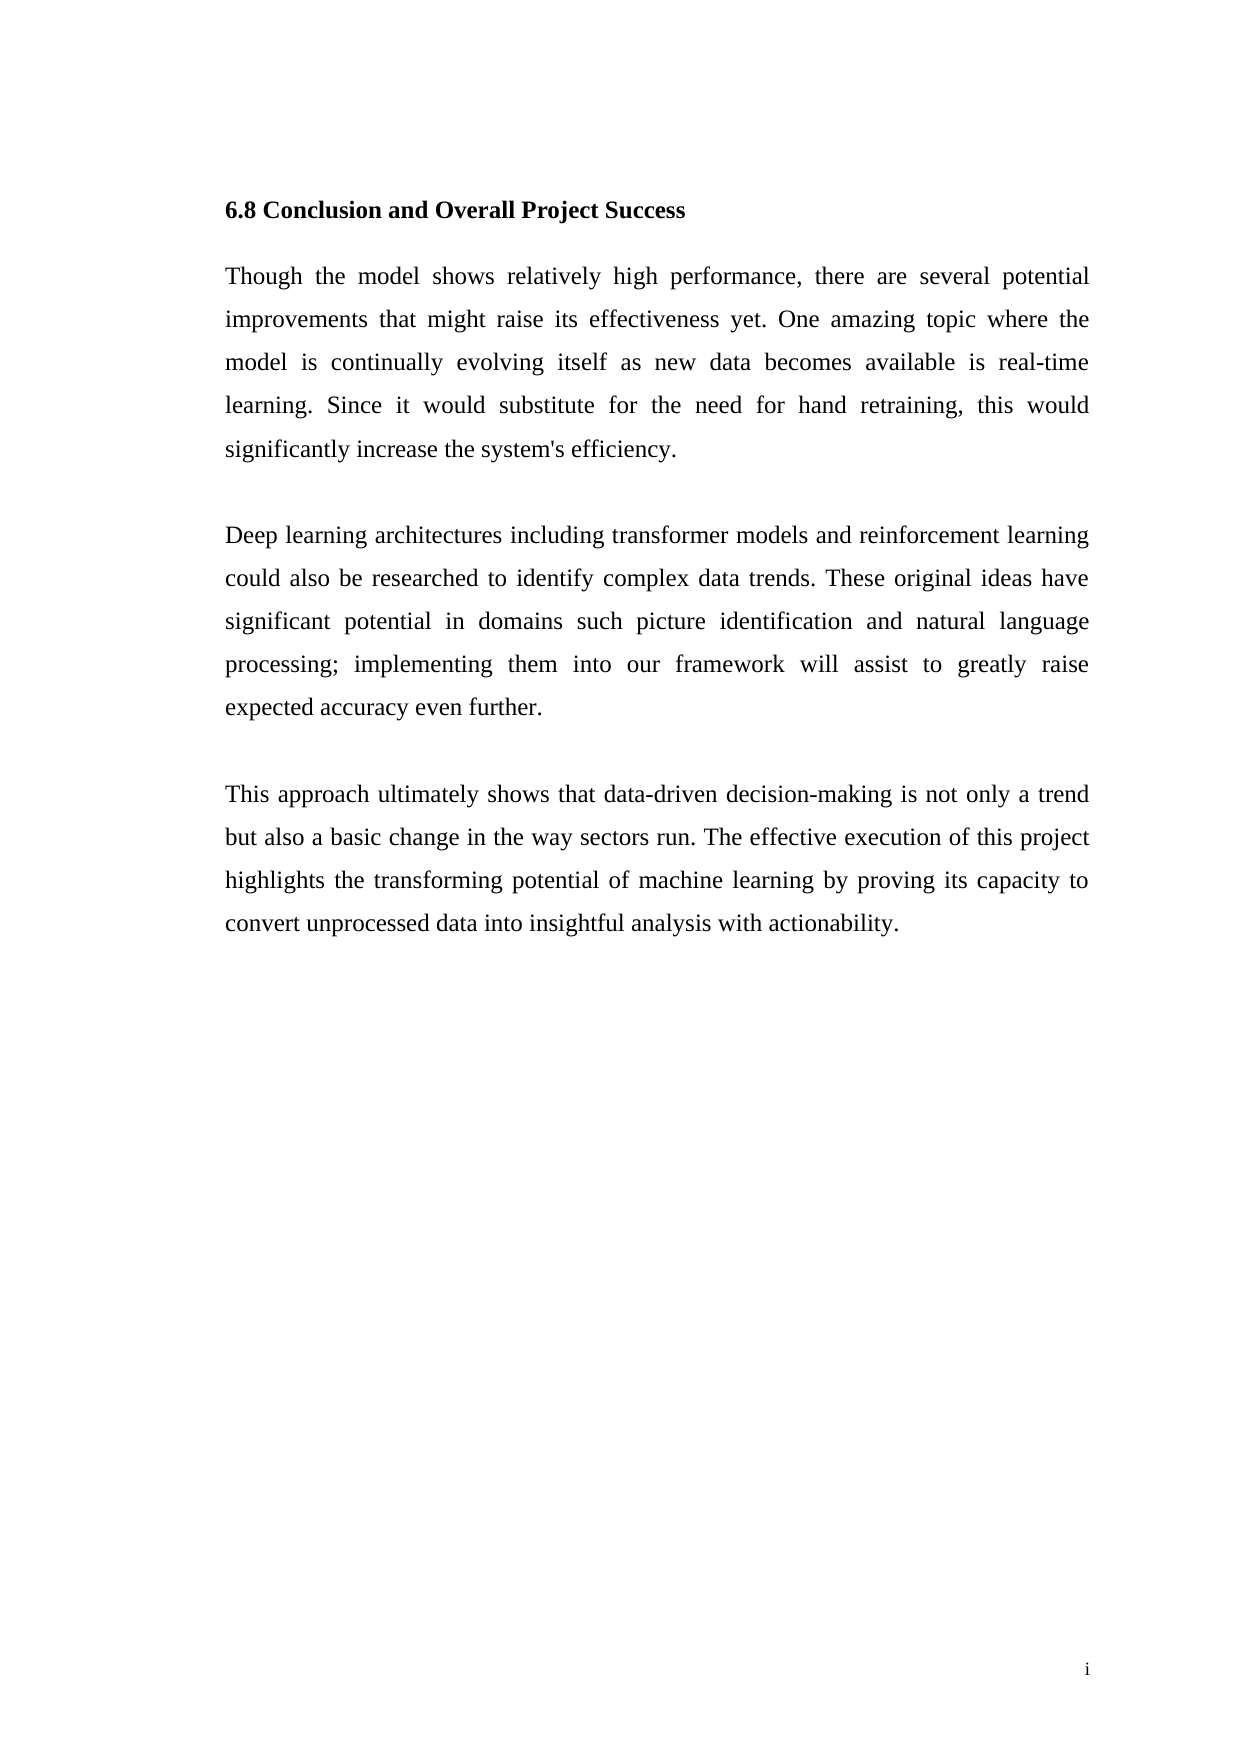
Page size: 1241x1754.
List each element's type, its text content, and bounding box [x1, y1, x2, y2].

text Deep learning architectures including transformer models and reinforcement learning could also be researched to identify complex data trends. These original ideas have significant potential in domains such picture identification and natural language processing; implementing them into our framework will assist to greatly raise expected accuracy even further. [225, 477, 1090, 721]
text This approach ultimately shows that data-driven decision-making is not only a trend but also a basic change in the way sectors run. The effective execution of this project highlights the transforming potential of machine learning by proving its capacity to convert unprocessed data into insightful analysis with actionability. [225, 779, 1090, 937]
subtitle 6.8 Conclusion and Overall Project Success [225, 195, 1090, 224]
text Though the model shows relatively high performance, there are several potential improvements that might raise its effectiveness yet. One amazing topic where the model is continually evolving itself as new data becomes available is real-time learning. Since it would substitute for the need for hand retraining, this would significantly increase the system's efficiency. [225, 261, 1090, 462]
